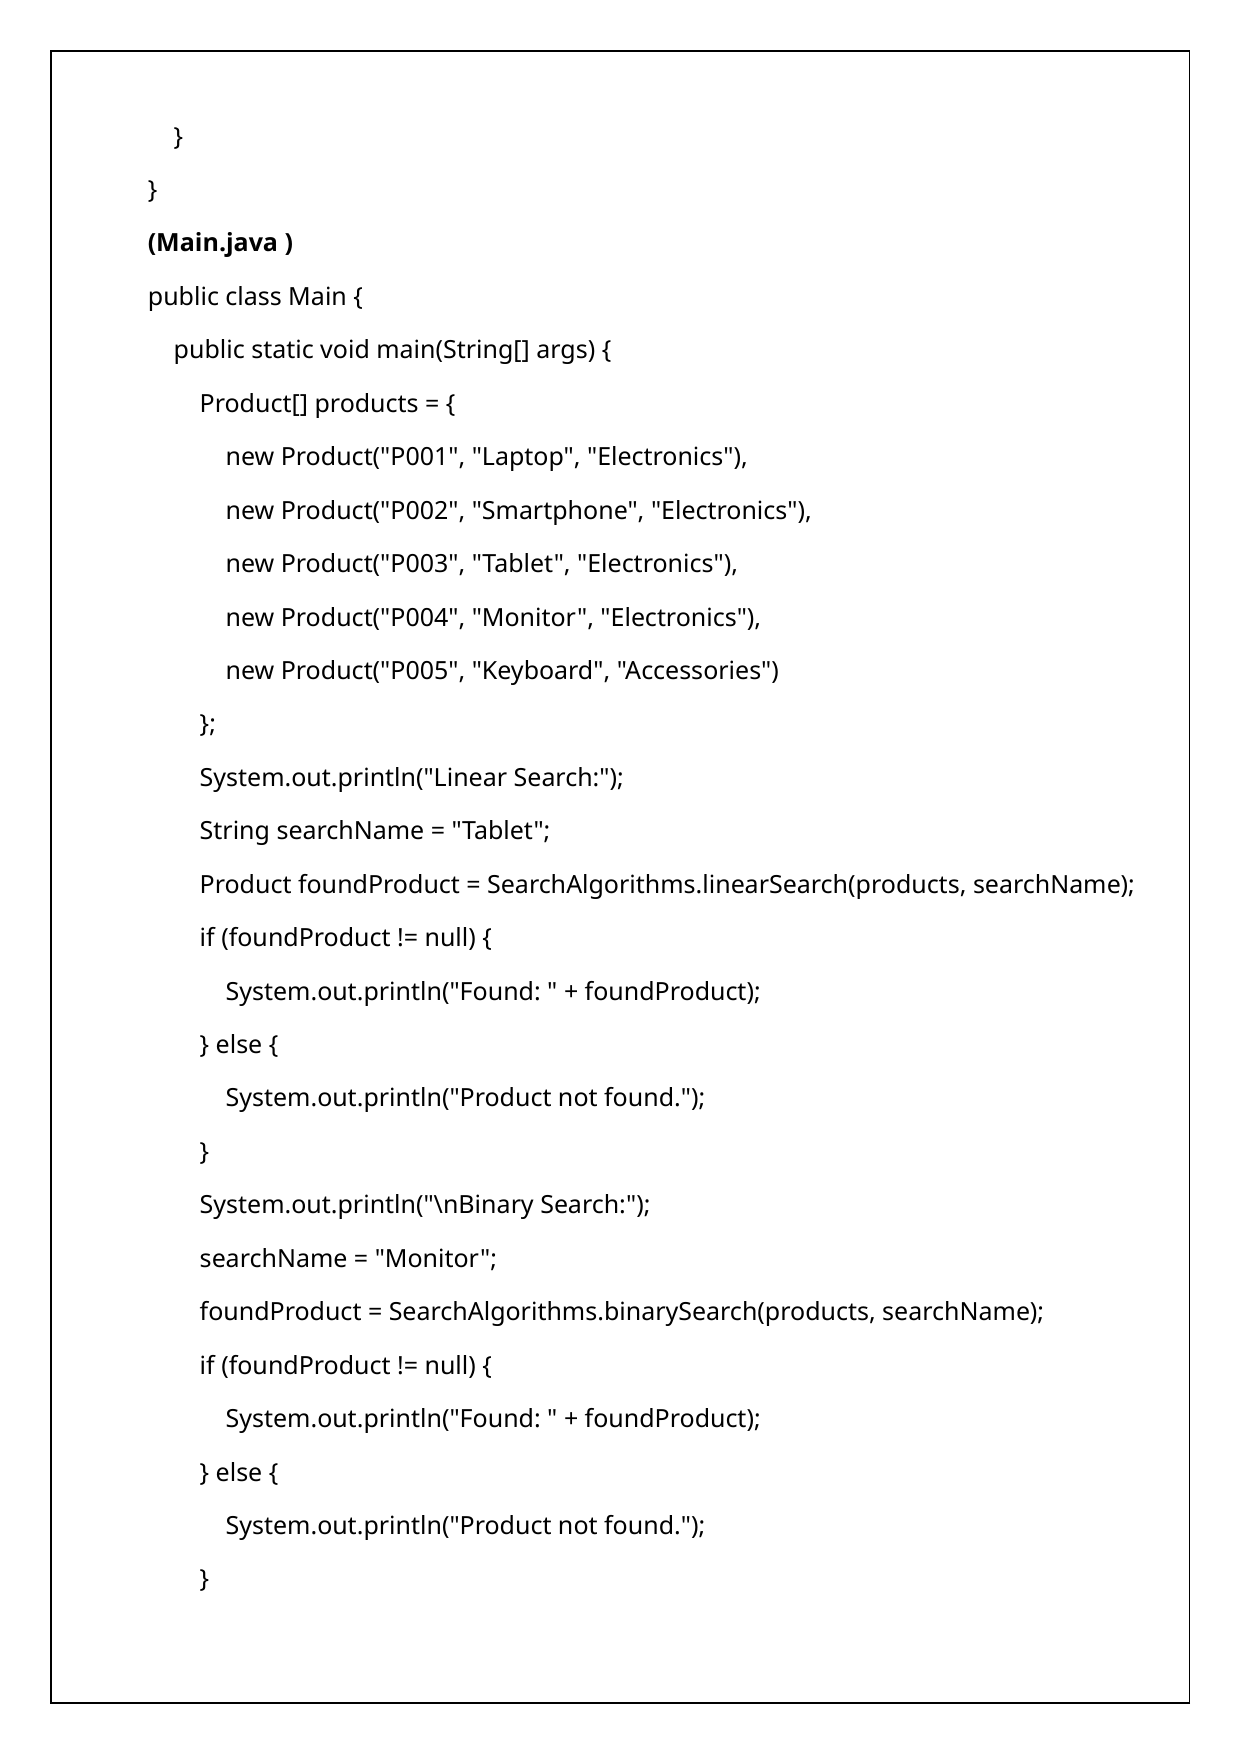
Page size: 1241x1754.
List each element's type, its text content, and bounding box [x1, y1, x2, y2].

text new Product("P003", "Tablet", "Electronics"), [148, 546, 1137, 580]
text if (foundProduct != null) { [148, 920, 1137, 954]
text System.out.println("\nBinary Search:"); [148, 1187, 1137, 1221]
text } [148, 1561, 1137, 1595]
text } [148, 1133, 1137, 1168]
text } else { [148, 1027, 1137, 1061]
text new Product("P005", "Keyboard", "Accessories") [148, 653, 1137, 687]
text }; [148, 706, 1137, 740]
text new Product("P004", "Monitor", "Electronics"), [148, 599, 1137, 633]
text System.out.println("Found: " + foundProduct); [148, 973, 1137, 1007]
text new Product("P002", "Smartphone", "Electronics"), [148, 492, 1137, 526]
text } else { [148, 1454, 1137, 1488]
text } [148, 172, 1137, 206]
text } [148, 118, 1137, 152]
text searchName = "Monitor"; [148, 1240, 1137, 1274]
text new Product("P001", "Laptop", "Electronics"), [148, 439, 1137, 473]
text (Main.java ) [148, 225, 1137, 259]
text System.out.println("Product not found."); [148, 1508, 1137, 1542]
text public static void main(String[] args) { [148, 332, 1137, 366]
text String searchName = "Tablet"; [148, 813, 1137, 847]
text System.out.println("Product not found."); [148, 1080, 1137, 1114]
text System.out.println("Found: " + foundProduct); [148, 1401, 1137, 1435]
text System.out.println("Linear Search:"); [148, 759, 1137, 793]
text foundProduct = SearchAlgorithms.binarySearch(products, searchName); [148, 1294, 1137, 1328]
text Product foundProduct = SearchAlgorithms.linearSearch(products, searchName); [148, 866, 1137, 900]
text public class Main { [148, 278, 1137, 313]
text if (foundProduct != null) { [148, 1347, 1137, 1381]
text Product[] products = { [148, 385, 1137, 419]
